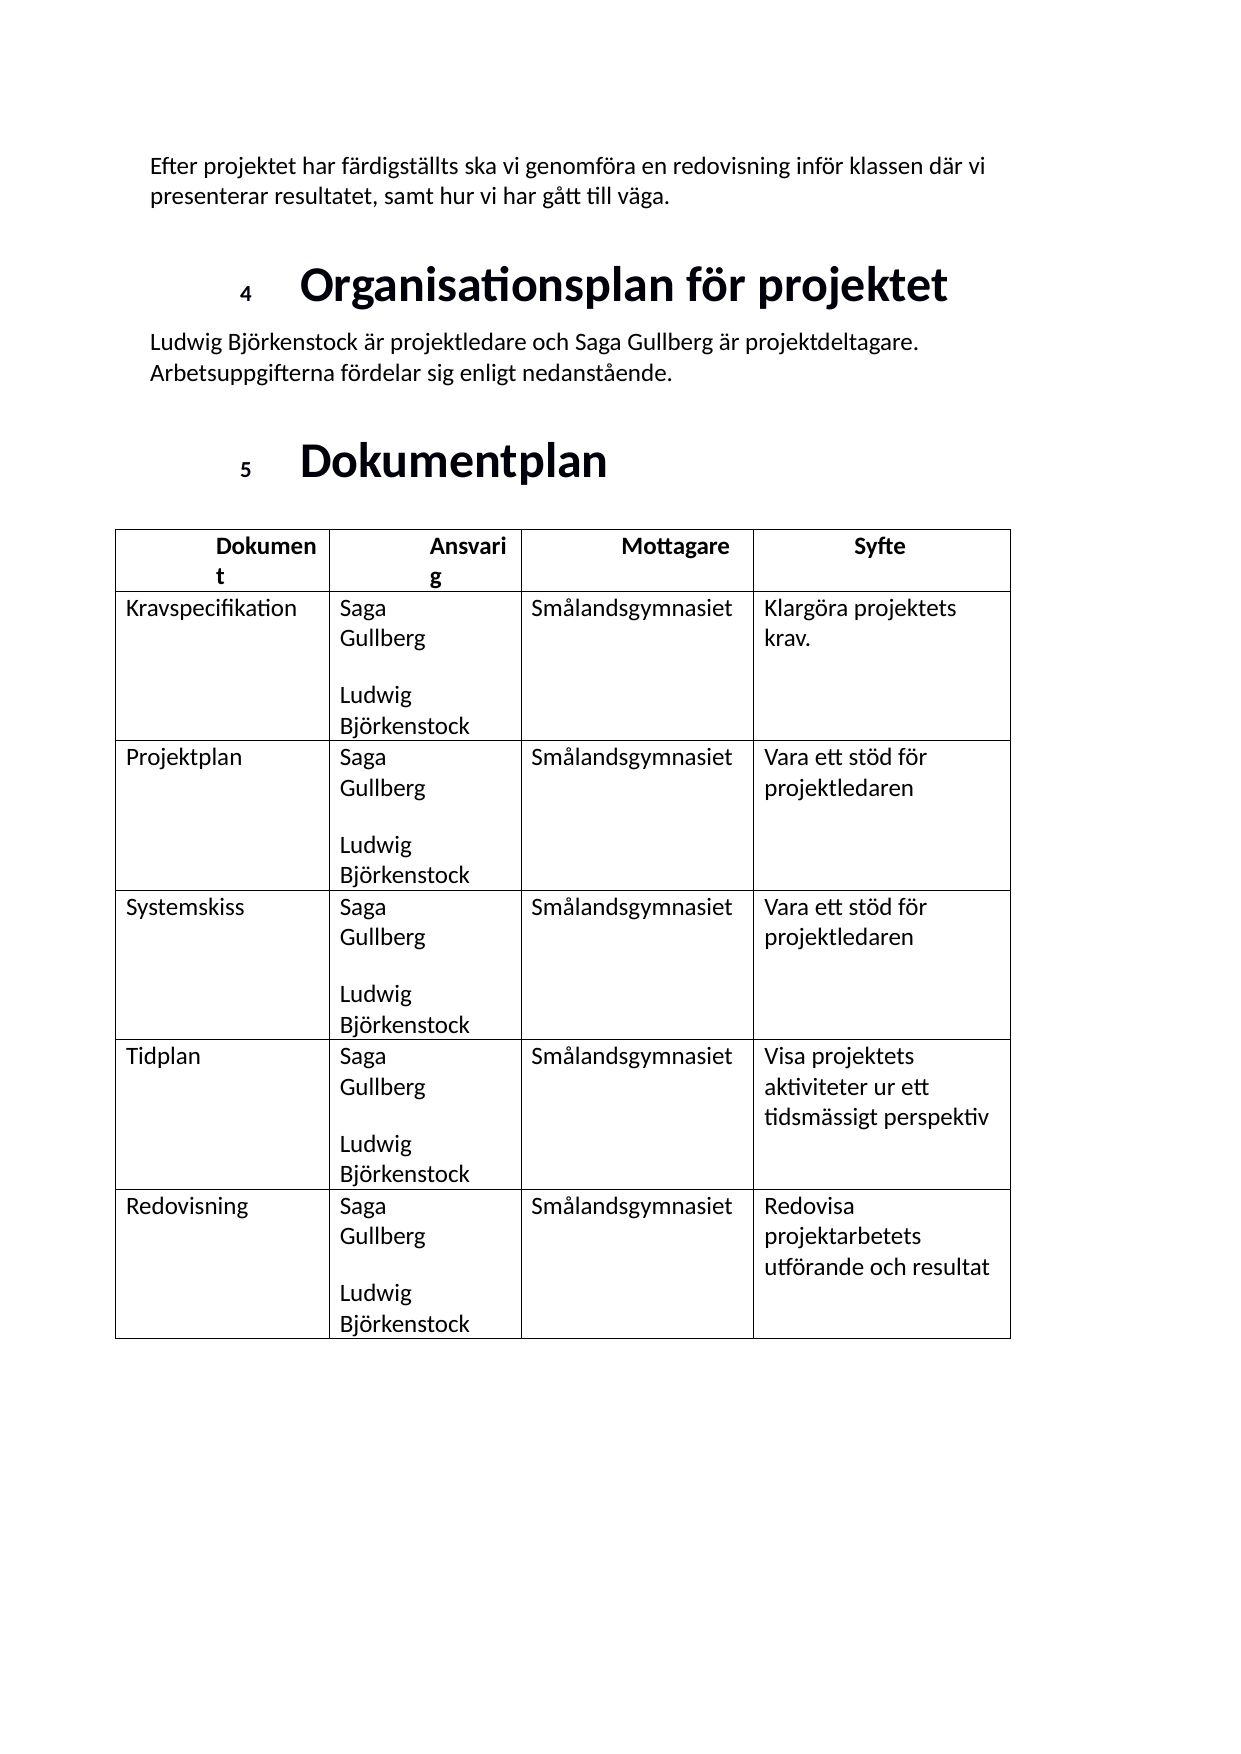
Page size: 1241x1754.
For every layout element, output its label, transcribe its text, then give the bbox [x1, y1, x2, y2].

table_cell Saga Gullberg Ludwig Björkenstock [330, 741, 521, 890]
table_cell Saga Gullberg Ludwig Björkenstock [330, 891, 521, 1039]
table_cell Vara ett stöd för projektledaren [754, 741, 1010, 890]
table_cell Projektplan [116, 741, 329, 890]
table_cell Saga Gullberg Ludwig Björkenstock [330, 1040, 521, 1189]
table_cell Klargöra projektets krav. [754, 592, 1010, 740]
table_cell Saga Gullberg Ludwig Björkenstock [330, 592, 521, 740]
table_cell Tidplan [116, 1040, 329, 1189]
table_header Syfte [754, 530, 1010, 591]
table_cell Redovisa projektarbetets utförande och resultat [754, 1190, 1010, 1338]
table_cell Redovisning [116, 1190, 329, 1338]
table_cell Kravspecifikation [116, 592, 329, 740]
table_cell Systemskiss [116, 891, 329, 1039]
table_header Mottagare [522, 530, 753, 591]
table_cell Saga Gullberg Ludwig Björkenstock [330, 1190, 521, 1338]
table_cell Smålandsgymnasiet [522, 891, 753, 1039]
text Ludwig Björkenstock är projektledare och Saga Gullberg är projektdeltagare. Arbetsuppgifterna fördelar sig enligt nedanstående. [150, 326, 1090, 387]
table_header Dokument [116, 530, 329, 591]
table_cell Smålandsgymnasiet [522, 741, 753, 890]
table_header Ansvarig [330, 530, 521, 591]
table_cell Smålandsgymnasiet [522, 1190, 753, 1338]
table_cell Visa projektets aktiviteter ur ett tidsmässigt perspektiv [754, 1040, 1010, 1189]
table_cell Smålandsgymnasiet [522, 1040, 753, 1189]
table_cell Vara ett stöd för projektledaren [754, 891, 1010, 1039]
text Efter projektet har färdigställts ska vi genomföra en redovisning inför klassen där vi presenterar resultatet, samt hur vi har gått till väga. [150, 150, 1090, 211]
subtitle Dokumentplan [195, 429, 1090, 490]
subtitle Organisationsplan för projektet [195, 253, 1090, 314]
table_cell Smålandsgymnasiet [522, 592, 753, 740]
